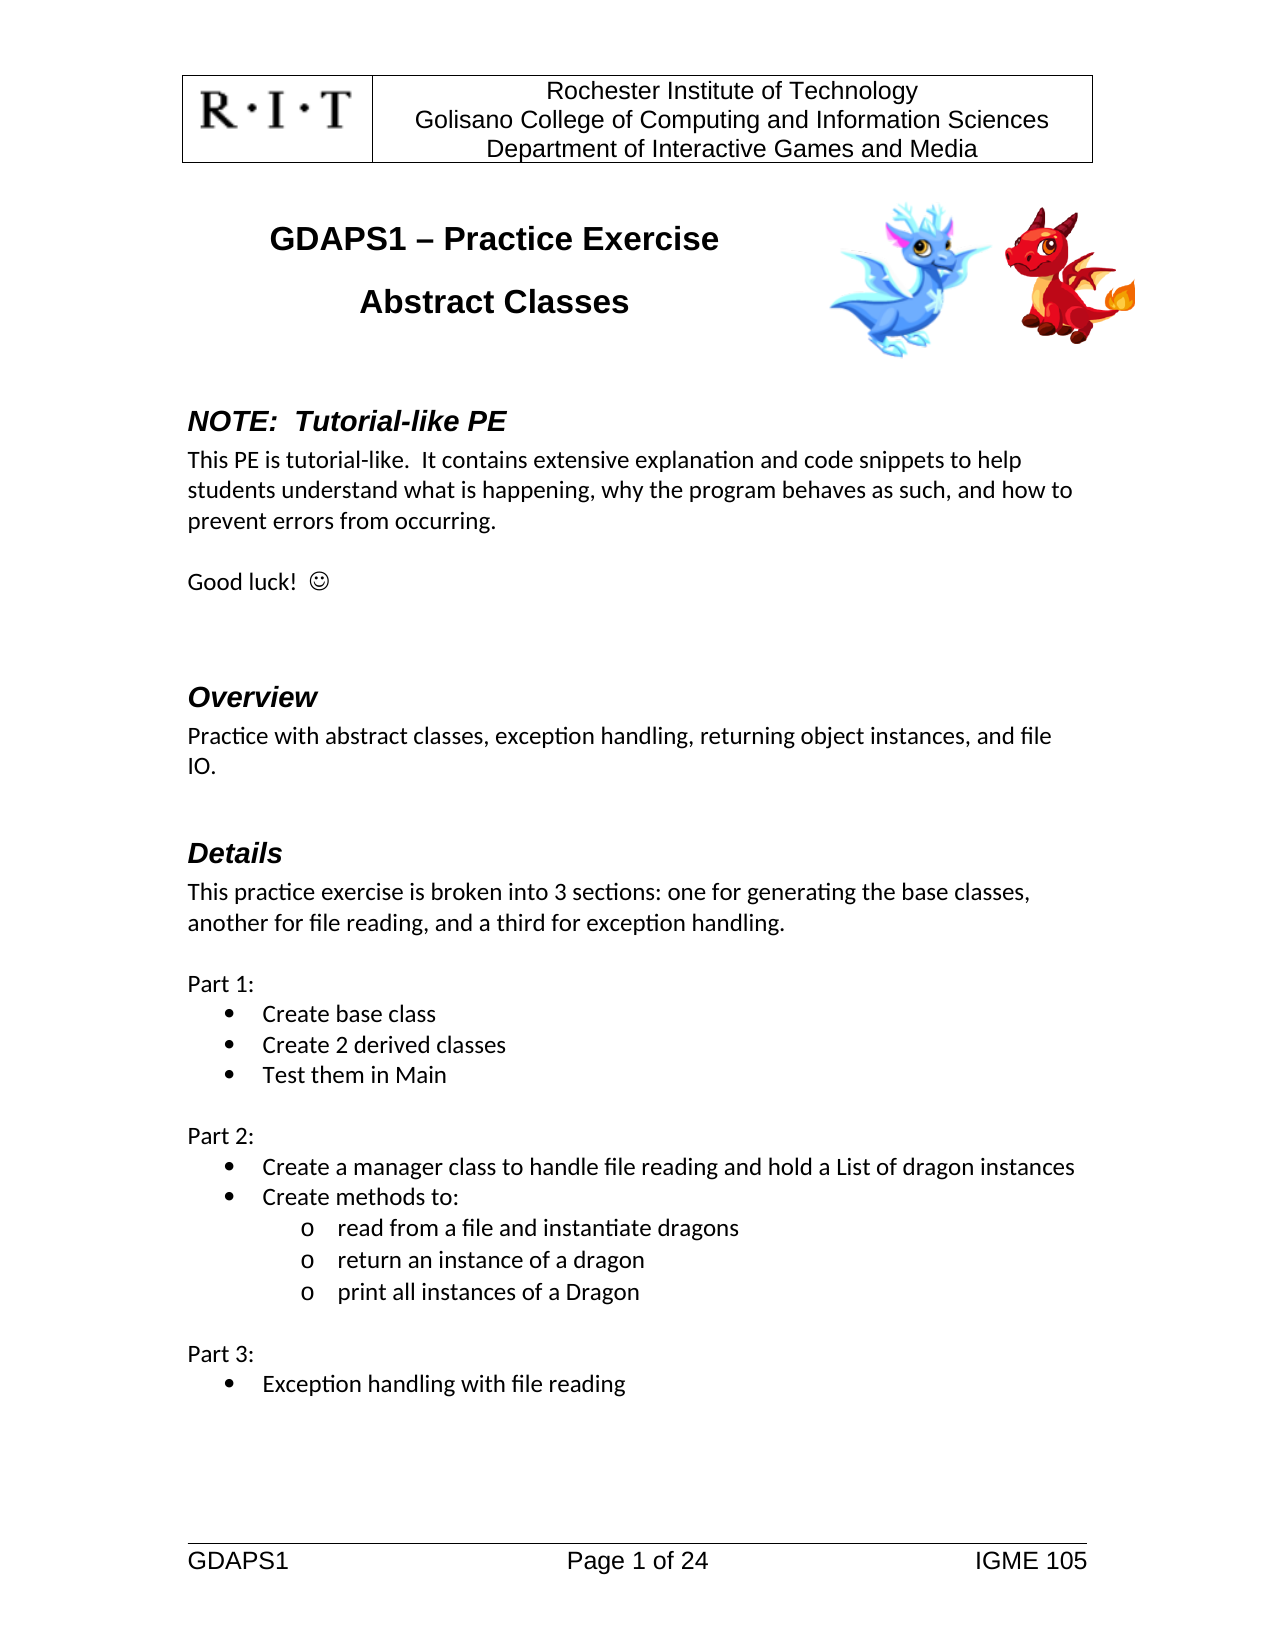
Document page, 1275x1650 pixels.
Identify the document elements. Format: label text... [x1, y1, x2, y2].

subtitle NOTE: Tutorial-like PE [187, 404, 1087, 438]
text Part 3: [187, 1338, 1087, 1368]
list Test them in Main [225, 1059, 1087, 1090]
subtitle GDAPS1 – Practice Exercise [187, 219, 820, 257]
picture [820, 195, 1144, 363]
text This PE is tutorial-like. It contains extensive explanation and code snippets to help students understand what is happening, why the program behaves as such, and how to prevent errors from occurring. [187, 444, 1087, 536]
list Create a manager class to handle file reading and hold a List of dragon instances [225, 1151, 1087, 1182]
text Part 1: [187, 968, 1087, 998]
text Practice with abstract classes, exception handling, returning object instances, and file IO. [187, 720, 1087, 781]
subtitle Overview [187, 680, 1087, 714]
list Create 2 derived classes [225, 1029, 1087, 1059]
subtitle Details [187, 837, 1087, 870]
text Part 2: [187, 1121, 1087, 1151]
text This practice exercise is broken into 3 sections: one for generating the base classes, another for file reading, and a third for exception handling. [187, 876, 1087, 937]
list Create base class [225, 998, 1087, 1029]
list print all instances of a Dragon [300, 1276, 1087, 1307]
list return an instance of a dragon [300, 1244, 1087, 1276]
list read from a file and instantiate dragons [300, 1212, 1087, 1244]
text Good luck! [187, 566, 1087, 597]
subtitle Abstract Classes [187, 282, 820, 321]
list Create methods to: [225, 1182, 1087, 1212]
list Exception handling with file reading [225, 1368, 1087, 1399]
